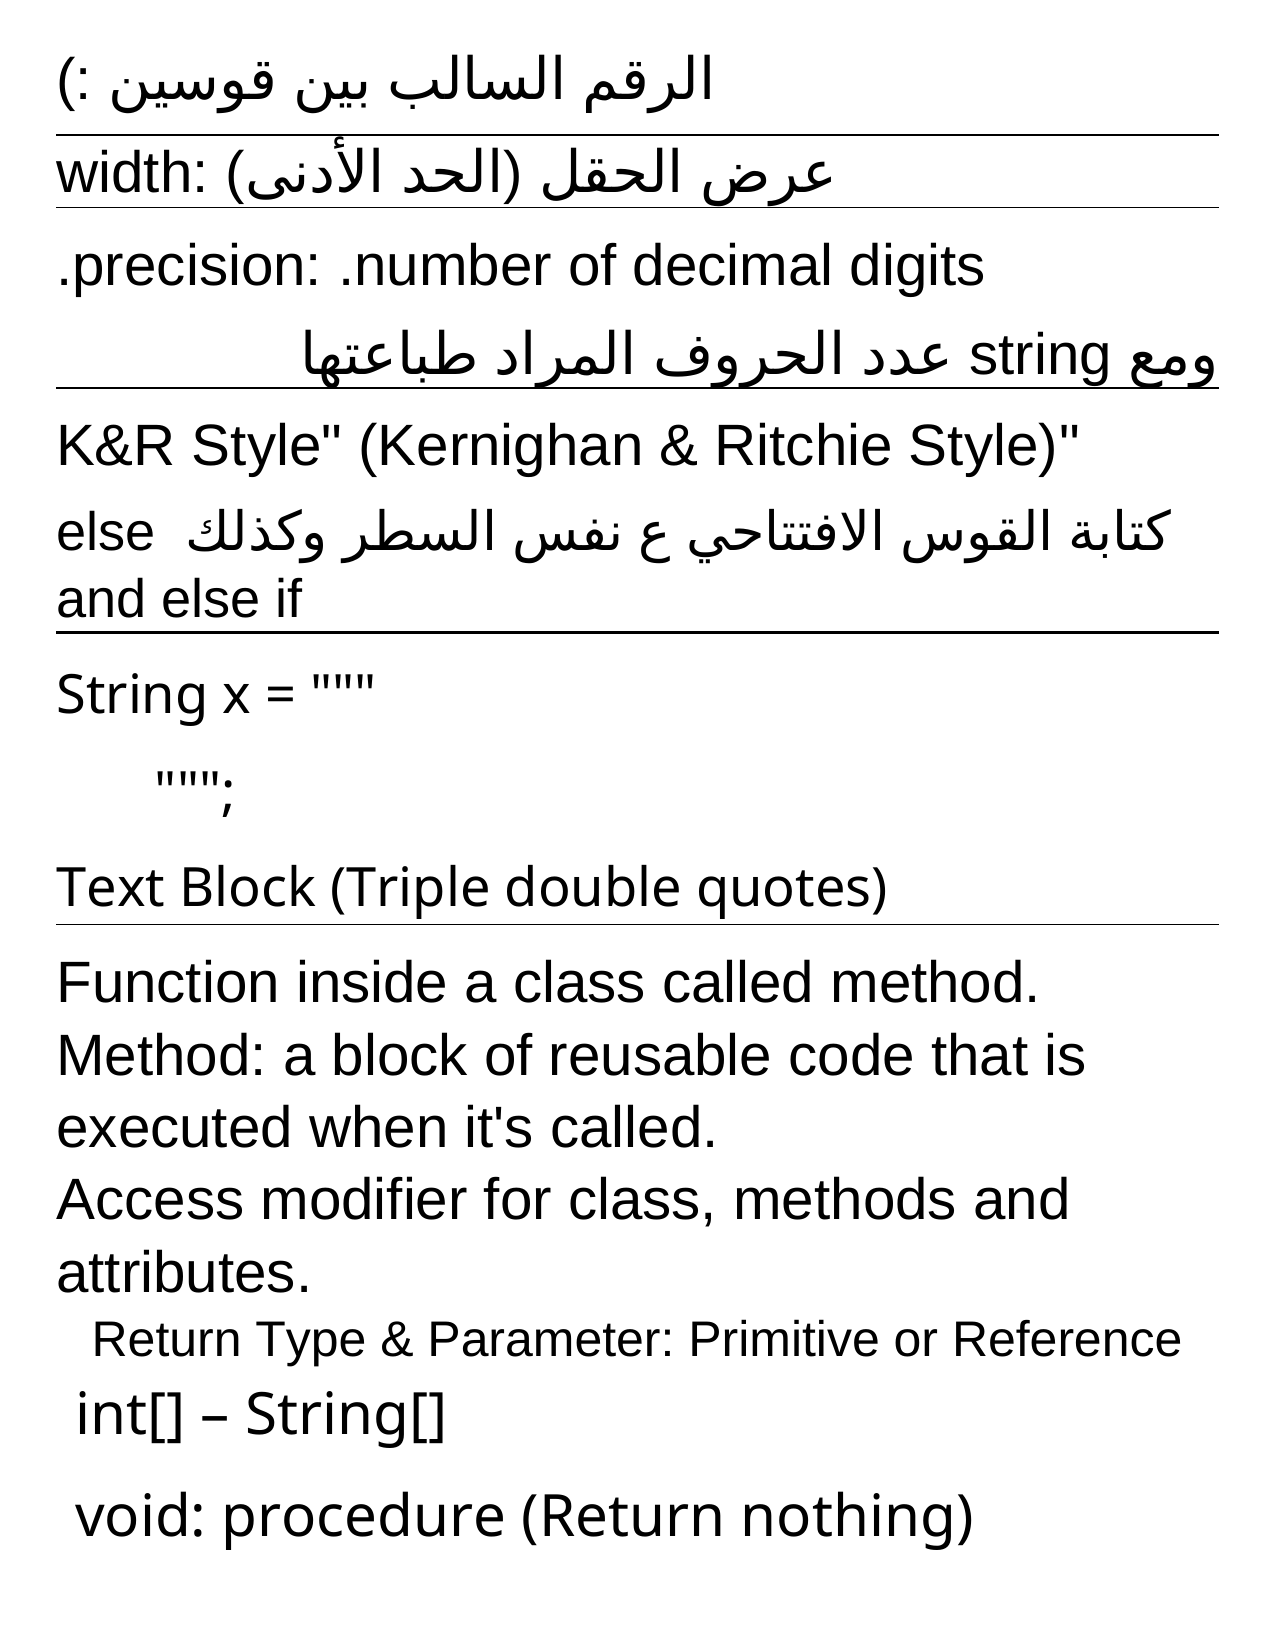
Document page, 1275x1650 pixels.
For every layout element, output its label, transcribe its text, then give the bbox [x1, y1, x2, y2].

text كتابة القوس الافتتاحي ع نفس السطر وكذلك else and else if [56, 661, 1219, 793]
text """; [56, 914, 1219, 987]
text Method: a block of reusable code that is [56, 1182, 1219, 1249]
text (: الرقم السالب بين قوسين [56, 206, 1219, 273]
text Function inside a class called method. [56, 1109, 1219, 1176]
text width: عرض الحقل (الحد الأدنى) [56, 297, 1219, 368]
text ومع string عدد الحروف المراد طباعتها [56, 481, 1219, 548]
text : space char مسافة قبل العدد الموجب ليحاذي السالب [56, 45, 1219, 184]
text Text Block (Triple double quotes) [56, 1010, 1219, 1086]
text executed when it's called. [56, 1254, 1219, 1321]
text Return Type & Parameter: Primitive or Reference [56, 1471, 1219, 1529]
text String x = """ [56, 817, 1219, 891]
text Access modifier for class, methods and attributes. [56, 1326, 1219, 1466]
text .precision: .number of decimal digits [56, 392, 1219, 459]
text "K&R Style" (Kernighan & Ritchie Style) [56, 572, 1219, 639]
